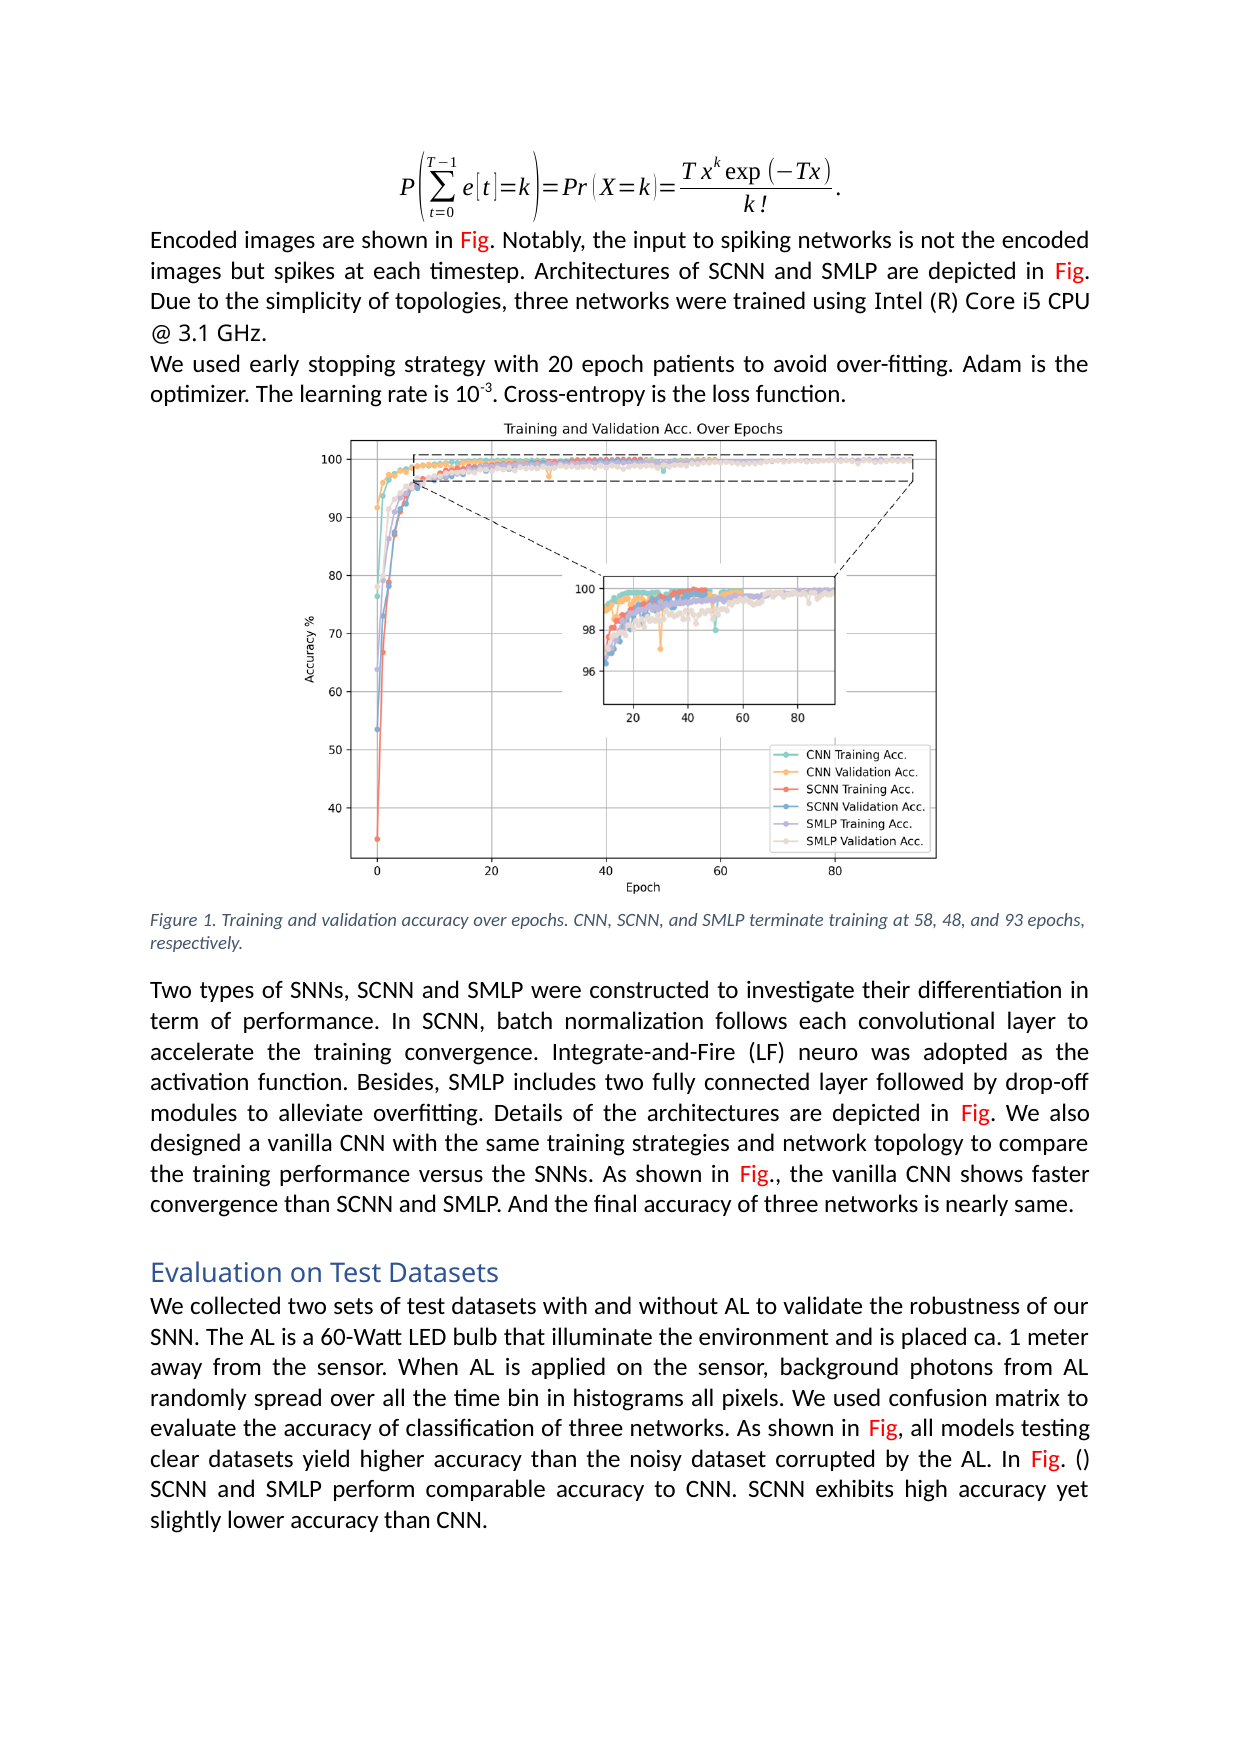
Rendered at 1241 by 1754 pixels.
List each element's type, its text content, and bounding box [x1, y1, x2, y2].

text Encoded images are shown in Fig. Notably, the input to spiking networks is not the encoded images but spikes at each timestep. Architectures of SCNN and SMLP are depicted in Fig. Due to the simplicity of topologies, three networks were trained using Intel (R) Core i5 CPU @ 3.1 GHz. [150, 224, 1090, 348]
text We used early stopping strategy with 20 epoch patients to avoid over-fitting. Adam is the optimizer. The learning rate is 10-3. Cross-entropy is the loss function. [150, 348, 1090, 409]
subtitle Evaluation on Test Datasets [150, 1253, 1090, 1290]
text Two types of SNNs, SCNN and SMLP were constructed to investigate their differentiation in term of performance. In SCNN, batch normalization follows each convolutional layer to accelerate the training convergence. Integrate-and-Fire (LF) neuro was adopted as the activation function. Besides, SMLP includes two fully connected layer followed by drop-off modules to alleviate overfitting. Details of the architectures are depicted in Fig. We also designed a vanilla CNN with the same training strategies and network topology to compare the training performance versus the SNNs. As shown in Fig., the vanilla CNN shows faster convergence than SCNN and SMLP. And the final accuracy of three networks is nearly same. [150, 975, 1090, 1219]
picture [291, 408, 950, 908]
text We collected two sets of test datasets with and without AL to validate the robustness of our SNN. The AL is a 60-Watt LED bulb that illuminate the environment and is placed ca. 1 meter away from the sensor. When AL is applied on the sensor, background photons from AL randomly spread over all the time bin in histograms all pixels. We used confusion matrix to evaluate the accuracy of classification of three networks. As shown in Fig, all models testing clear datasets yield higher accuracy than the noisy dataset corrupted by the AL. In Fig. () SCNN and SMLP perform comparable accuracy to CNN. SCNN exhibits high accuracy yet slightly lower accuracy than CNN. [150, 1290, 1090, 1534]
